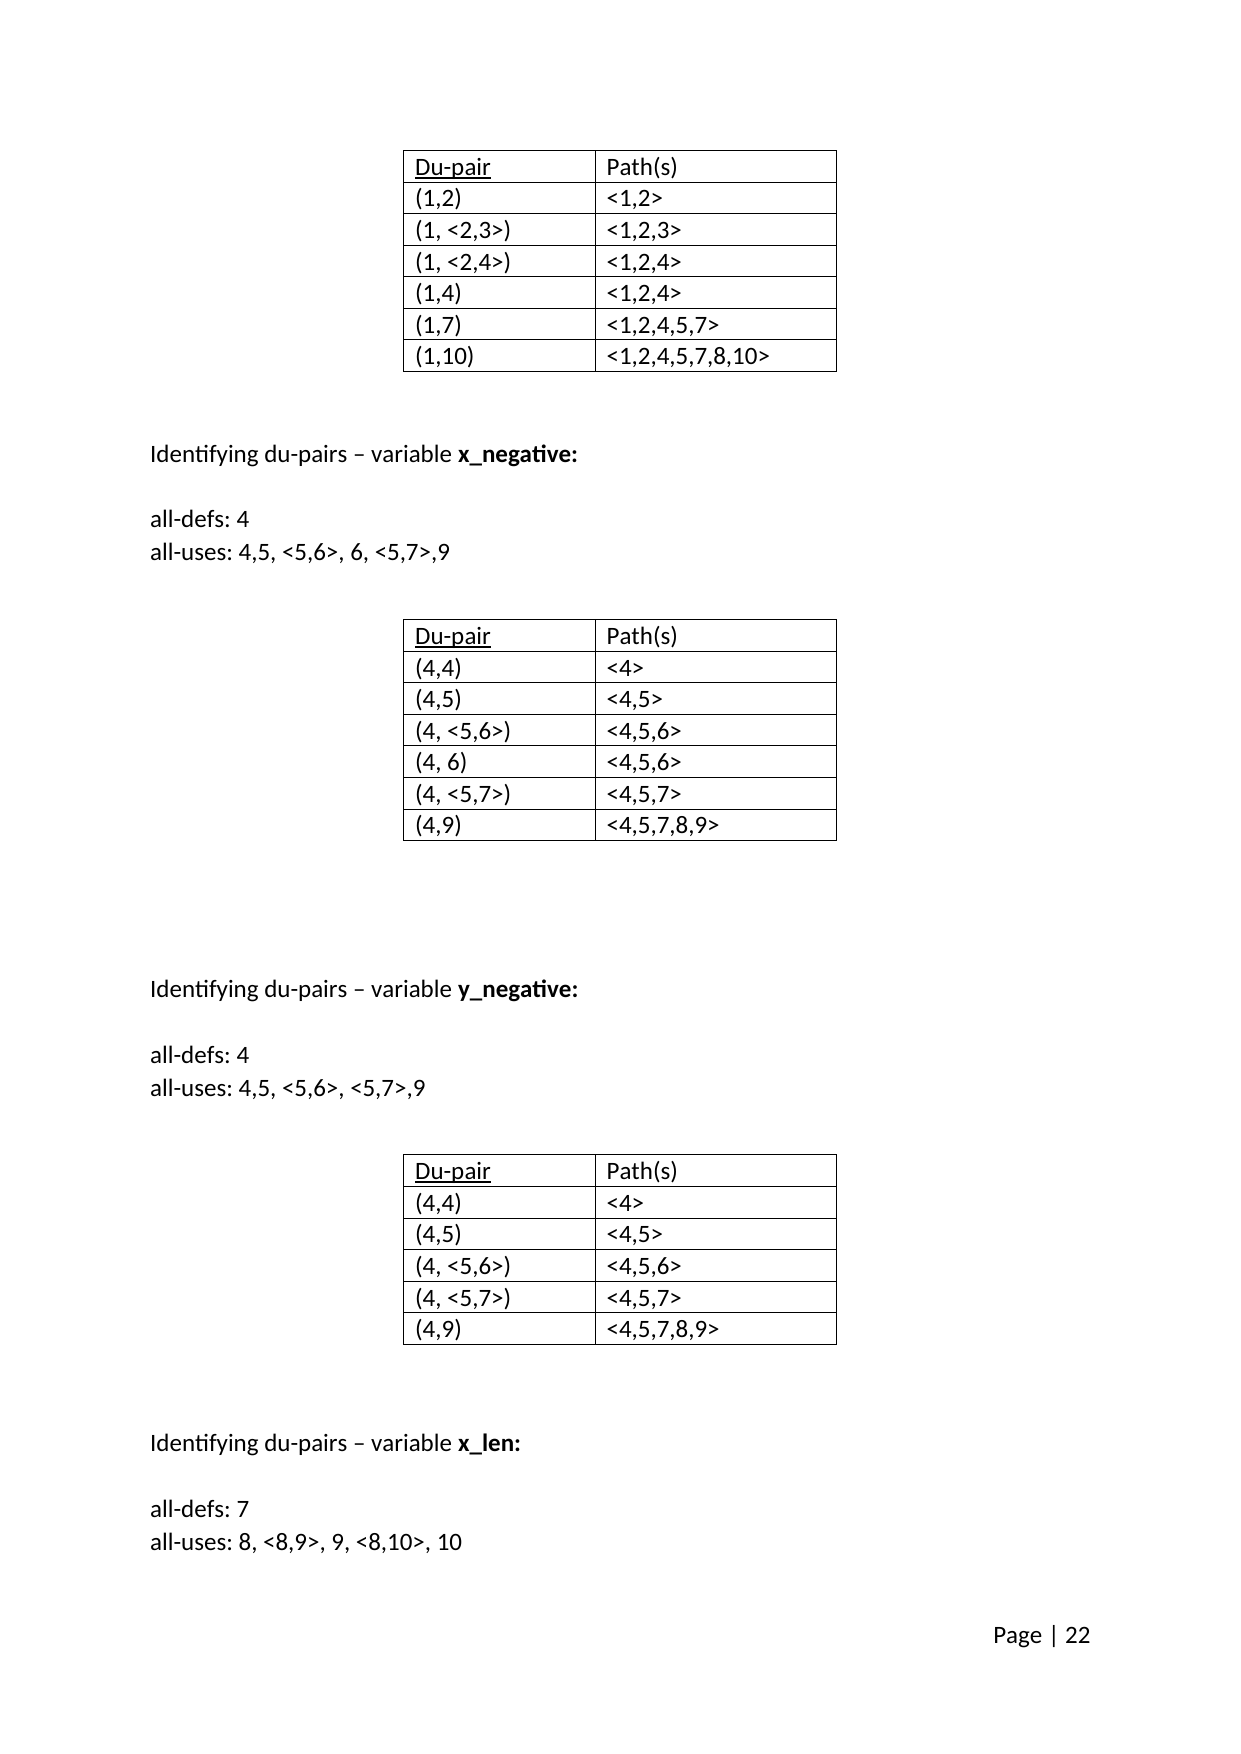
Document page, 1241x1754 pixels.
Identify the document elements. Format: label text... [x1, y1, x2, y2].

table_cell <4> [596, 652, 836, 682]
table_cell <4,5,7,8,9> [596, 1313, 836, 1344]
table_header Path(s) [596, 1155, 836, 1186]
table_cell <1,2,4> [596, 277, 836, 308]
table_cell <1,2,4,5,7> [596, 309, 836, 339]
table_cell (4,4) [404, 652, 595, 682]
table_cell <1,2,3> [596, 214, 836, 245]
table_cell (4, <5,6>) [404, 1250, 595, 1281]
table_cell <1,2> [596, 183, 836, 213]
table_header Path(s) [596, 620, 836, 651]
table_cell (4,5) [404, 1219, 595, 1249]
table_cell (4, 6) [404, 746, 595, 777]
table_cell <4,5,7> [596, 1282, 836, 1312]
table_cell <4,5,7> [596, 778, 836, 808]
table_header Du-pair [404, 620, 595, 651]
table_cell (1,2) [404, 183, 595, 213]
table_cell (4,5) [404, 683, 595, 714]
table_header Path(s) [596, 151, 836, 182]
table_cell (1, <2,3>) [404, 214, 595, 245]
table_cell (1, <2,4>) [404, 246, 595, 276]
table_cell <4,5,7,8,9> [596, 810, 836, 840]
table_cell (1,7) [404, 309, 595, 339]
table_cell (4,9) [404, 1313, 595, 1344]
table_cell <4,5> [596, 683, 836, 714]
table_cell (1,10) [404, 340, 595, 371]
table_cell <4,5> [596, 1219, 836, 1249]
table_cell (4,4) [404, 1187, 595, 1217]
table_cell <4> [596, 1187, 836, 1217]
table_cell (4, <5,7>) [404, 1282, 595, 1312]
table_cell (4, <5,7>) [404, 778, 595, 808]
table_cell <1,2,4,5,7,8,10> [596, 340, 836, 371]
table_cell <1,2,4> [596, 246, 836, 276]
table_cell (4, <5,6>) [404, 715, 595, 745]
table_cell <4,5,6> [596, 1250, 836, 1281]
table_cell <4,5,6> [596, 715, 836, 745]
text Identifying du-pairs – variable x_negative: all-defs: 4 all-uses: 4,5, <5,6>, 6, <5,7>,9 [150, 372, 1090, 600]
table_cell <4,5,6> [596, 746, 836, 777]
table_header Du-pair [404, 151, 595, 182]
table_cell (1,4) [404, 277, 595, 308]
text Identifying du-pairs – variable y_negative: all-defs: 4 all-uses: 4,5, <5,6>, <5,7>,9 [150, 973, 1090, 1135]
text Identifying du-pairs – variable x_len: all-defs: 7 all-uses: 8, <8,9>, 9, <8,10>, 10 [150, 1427, 1090, 1557]
table_header Du-pair [404, 1155, 595, 1186]
table_cell (4,9) [404, 810, 595, 840]
